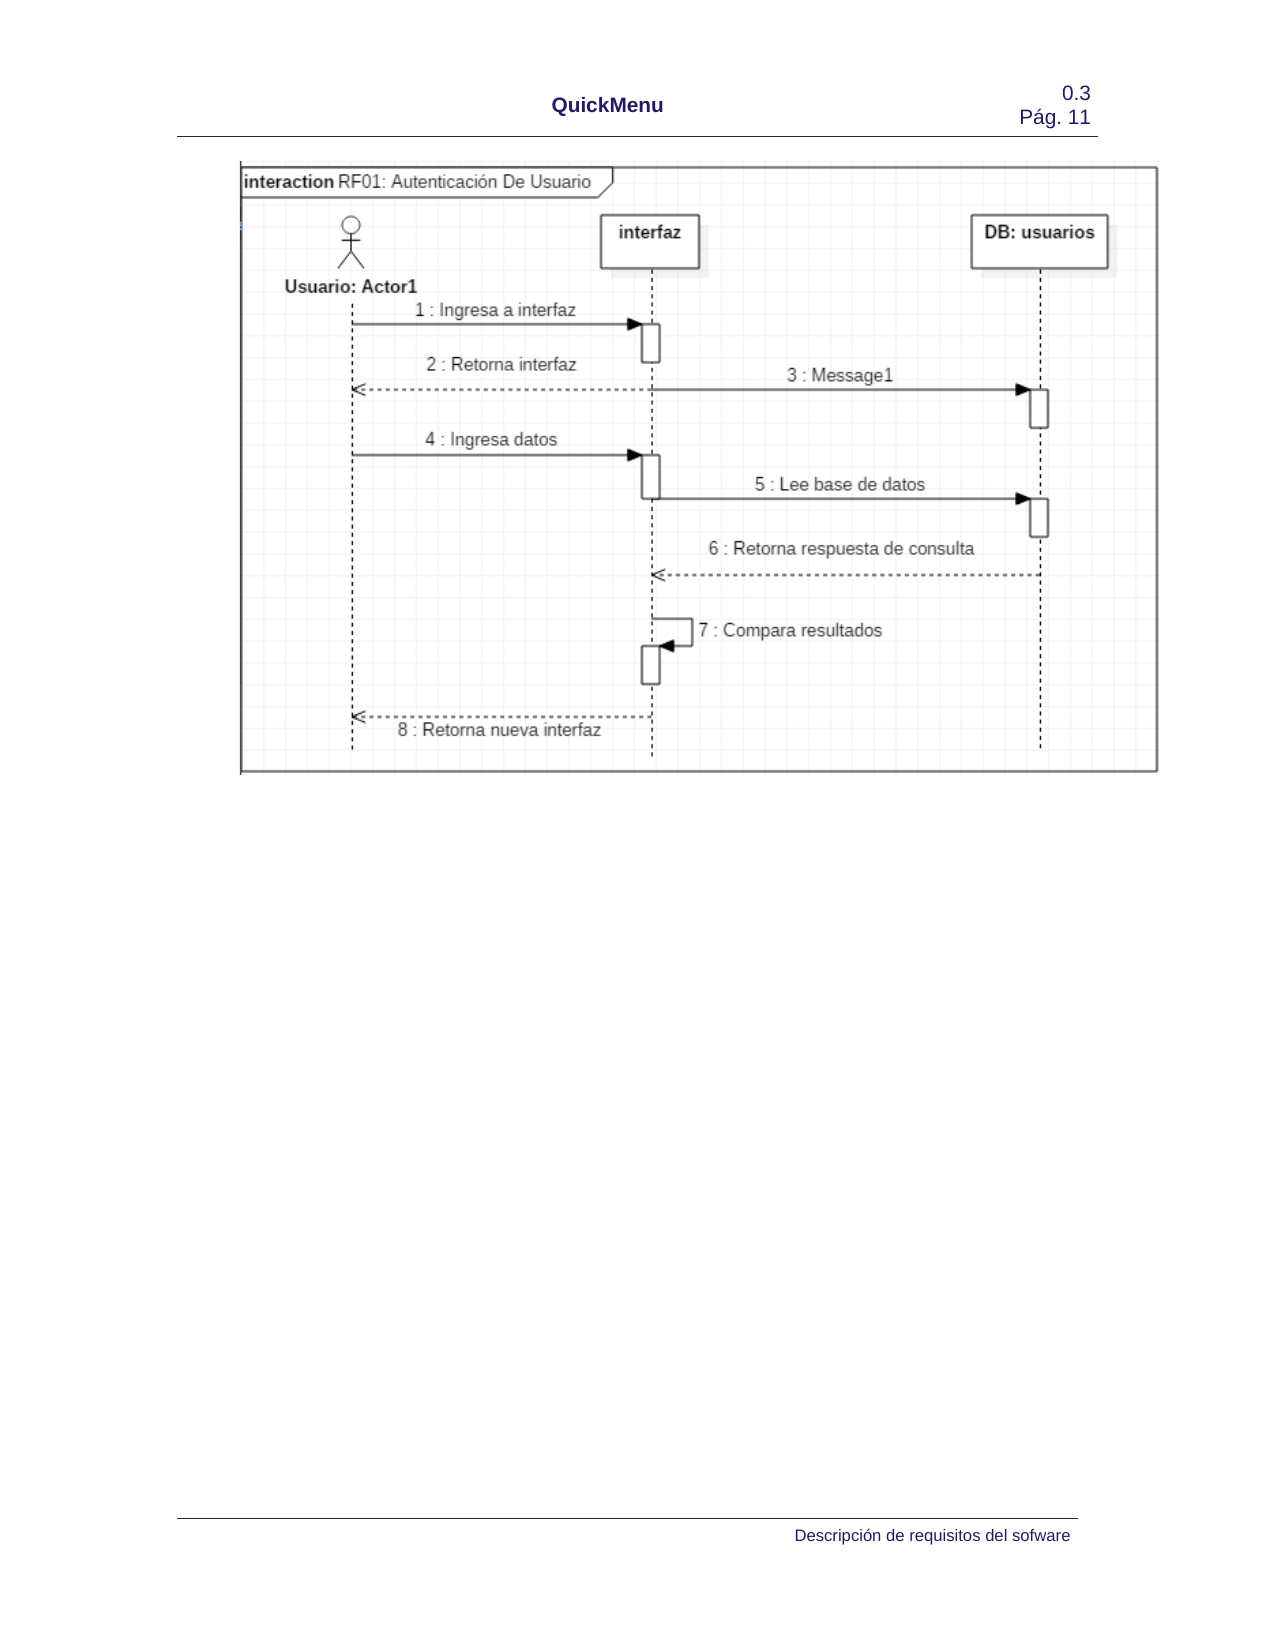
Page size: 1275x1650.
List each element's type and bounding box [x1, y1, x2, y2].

picture [239, 161, 1161, 775]
